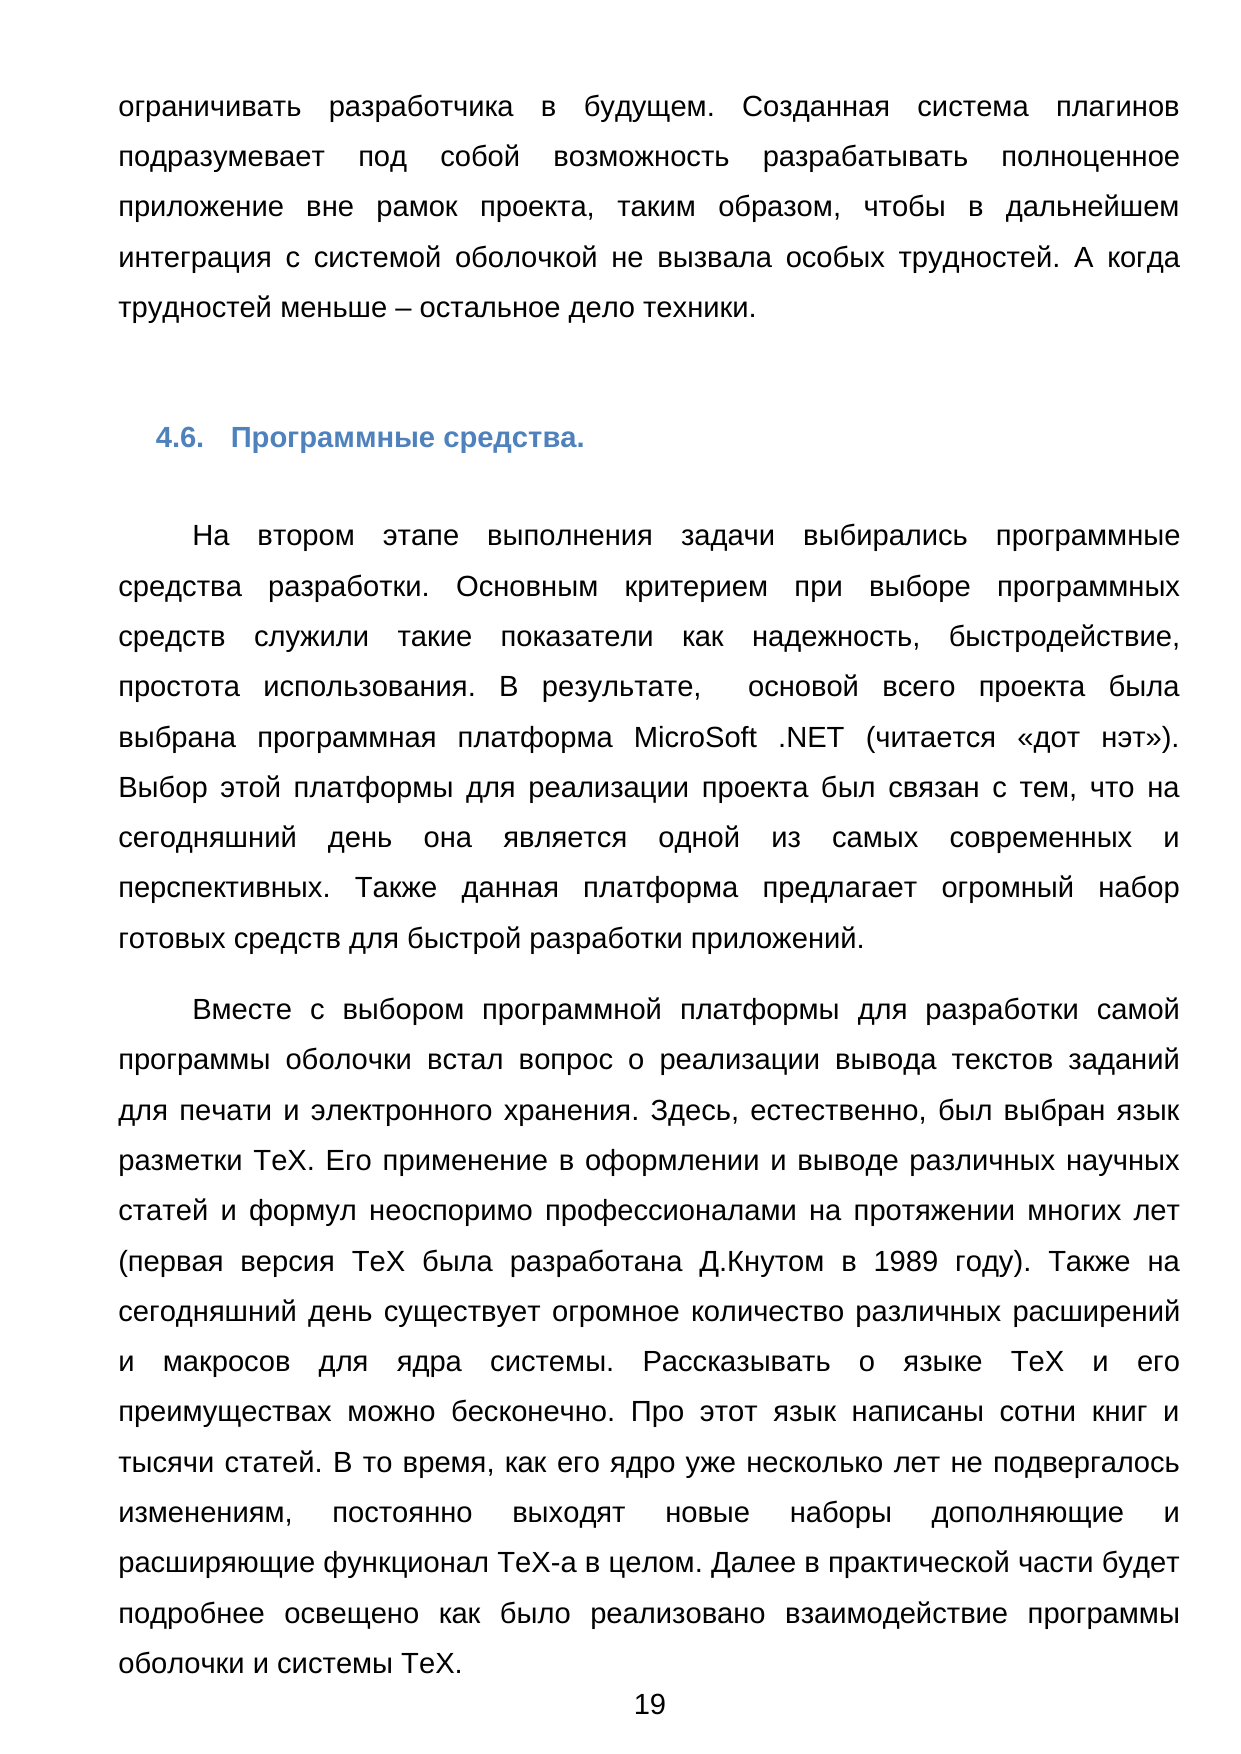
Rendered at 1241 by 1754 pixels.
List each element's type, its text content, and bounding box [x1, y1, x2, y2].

text На втором этапе выполнения задачи выбирались программные средства разработки. Основным критерием при выборе программных средств служили такие показатели как надежность, быстродействие, простота использования. В результате, основой всего проекта была выбрана программная платформа MicroSoft .NET (читается «дот нэт»). Выбор этой платформы для реализации проекта был связан с тем, что на сегодняшний день она является одной из самых современных и перспективных. Также данная платформа предлагает огромный набор готовых средств для быстрой разработки приложений. [118, 518, 1181, 954]
text Вместе с выбором программной платформы для разработки самой программы оболочки встал вопрос о реализации вывода текстов заданий для печати и электронного хранения. Здесь, естественно, был выбран язык разметки ТеХ. Его применение в оформлении и выводе различных научных статей и формул неоспоримо профессионалами на протяжении многих лет (первая версия ТеХ была разработана Д.Кнутом в 1989 году). Также на сегодняшний день существует огромное количество различных расширений и макросов для ядра системы. Рассказывать о языке ТеХ и его преимуществах можно бесконечно. Про этот язык написаны сотни книг и тысячи статей. В то время, как его ядро уже несколько лет не подвергалось изменениям, постоянно выходят новые наборы дополняющие и расширяющие функционал ТеХ-а в целом. Далее в практической части будет подробнее освещено как было реализовано взаимодействие программы оболочки и системы ТеХ. [118, 992, 1181, 1679]
subtitle Программные средства. [156, 420, 1181, 454]
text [118, 89, 1181, 323]
